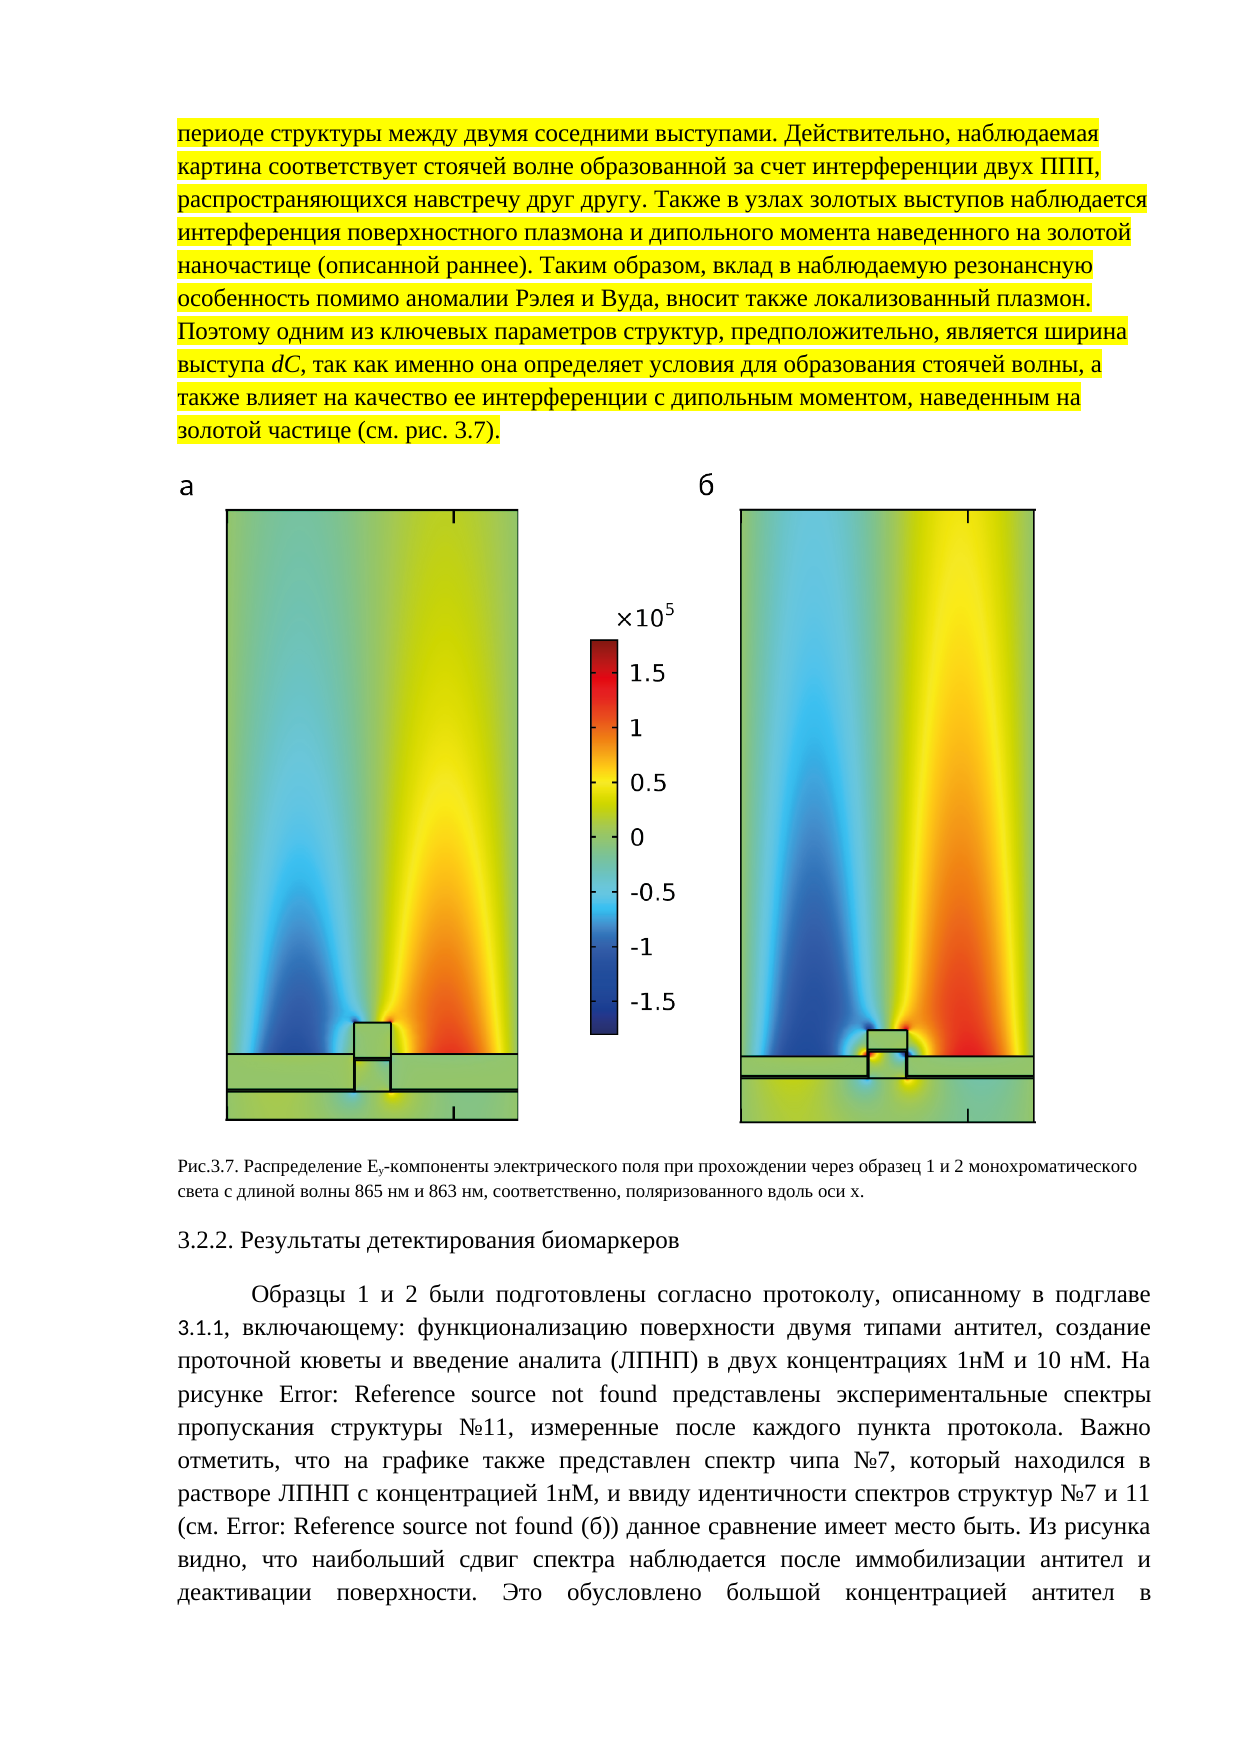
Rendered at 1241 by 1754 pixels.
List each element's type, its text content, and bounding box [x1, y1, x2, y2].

picture [177, 469, 1044, 1131]
text Рис.3.7. Распределение Ey-компоненты электрического поля при прохождении через образец 1 и 2 монохроматического света с длиной волны 865 нм и 863 нм, соответственно, поляризованного вдоль оси х. [177, 1155, 1152, 1201]
text 3.2.2. Результаты детектирования биомаркеров [177, 1225, 1152, 1254]
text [177, 118, 1152, 444]
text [177, 1279, 1152, 1606]
